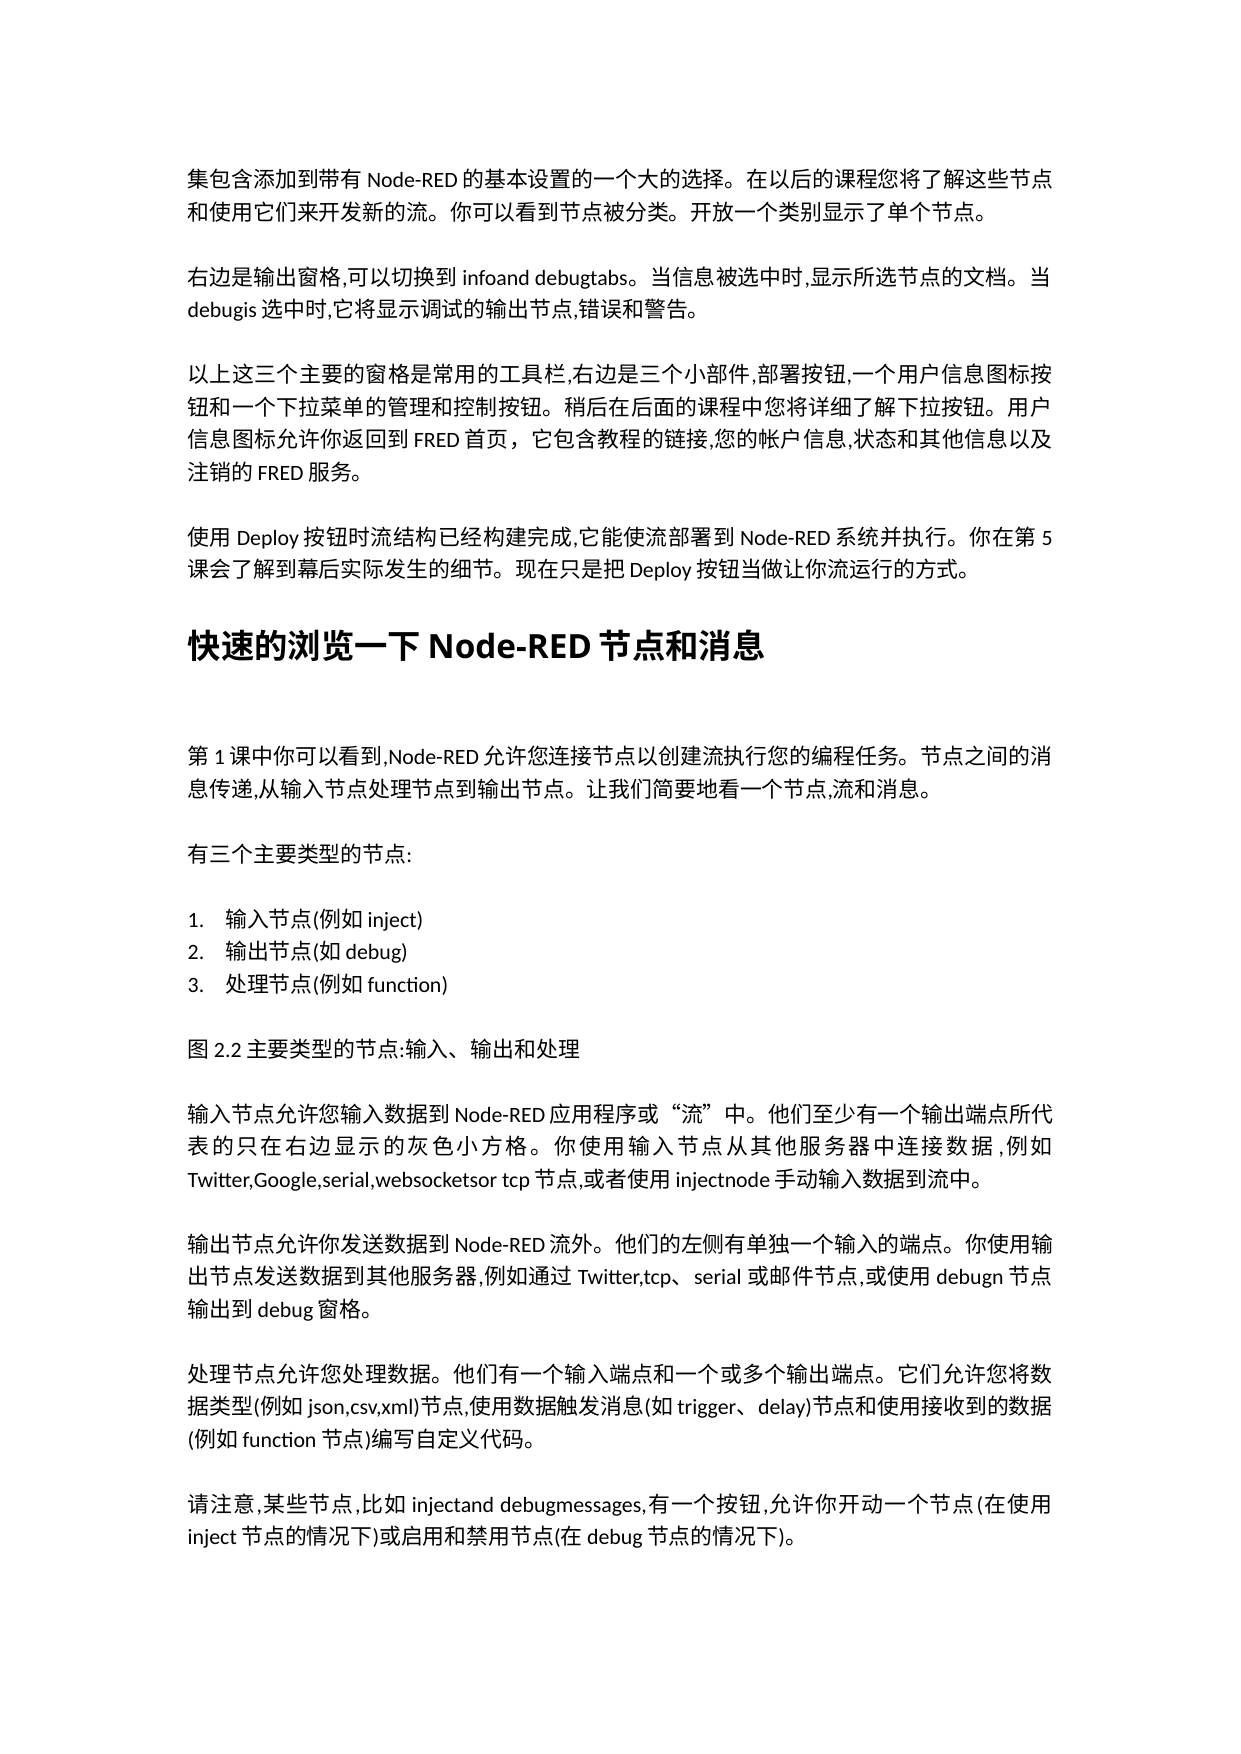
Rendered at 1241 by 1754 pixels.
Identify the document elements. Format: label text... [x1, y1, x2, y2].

text 以上这三个主要的窗格是常用的工具栏,右边是三个小部件,部署按钮,一个用户信息图标按钮和一个下拉菜单的管理和控制按钮。稍后在后面的课程中您将详细了解下拉按钮。用户信息图标允许你返回到FRED首页，它包含教程的链接,您的帐户信息,状态和其他信息以及注销的FRED服务。 [187, 357, 1053, 487]
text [187, 162, 1053, 227]
text 第1课中你可以看到,Node-RED允许您连接节点以创建流执行您的编程任务。节点之间的消息传递,从输入节点处理节点到输出节点。让我们简要地看一个节点,流和消息。 [187, 739, 1053, 804]
text 右边是输出窗格,可以切换到infoand debugtabs。当信息被选中时,显示所选节点的文档。当debugis选中时,它将显示调试的输出节点,错误和警告。 [187, 259, 1053, 324]
text 处理节点允许您处理数据。他们有一个输入端点和一个或多个输出端点。它们允许您将数据类型(例如json,csv,xml)节点,使用数据触发消息(如trigger、delay)节点和使用接收到的数据(例如function节点)编写自定义代码。 [187, 1356, 1053, 1454]
text 输入节点允许您输入数据到Node-RED应用程序或“流”中。他们至少有一个输出端点所代表的只在右边显示的灰色小方格。你使用输入节点从其他服务器中连接数据,例如Twitter,Google,serial,websocketsor tcp节点,或者使用injectnode手动输入数据到流中。 [187, 1096, 1053, 1194]
list 输出节点(如debug) [187, 934, 1053, 966]
list 输入节点(例如inject) [187, 901, 1053, 934]
text 有三个主要类型的节点: [187, 836, 1053, 869]
list 处理节点(例如function) [187, 966, 1053, 999]
text 使用Deploy按钮时流结构已经构建完成,它能使流部署到Node-RED系统并执行。你在第5课会了解到幕后实际发生的细节。现在只是把Deploy按钮当做让你流运行的方式。 [187, 519, 1053, 584]
text 输出节点允许你发送数据到Node-RED流外。他们的左侧有单独一个输入的端点。你使用输出节点发送数据到其他服务器,例如通过Twitter,tcp、serial 或邮件节点,或使用debugn节点输出到debug窗格。 [187, 1226, 1053, 1324]
text 图2.2主要类型的节点:输入、输出和处理 [187, 1031, 1053, 1064]
text 请注意,某些节点,比如injectand debugmessages,有一个按钮,允许你开动一个节点(在使用inject节点的情况下)或启用和禁用节点(在debug节点的情况下)。 [187, 1486, 1053, 1551]
subtitle 快速的浏览一下Node-RED节点和消息 [187, 612, 1053, 677]
